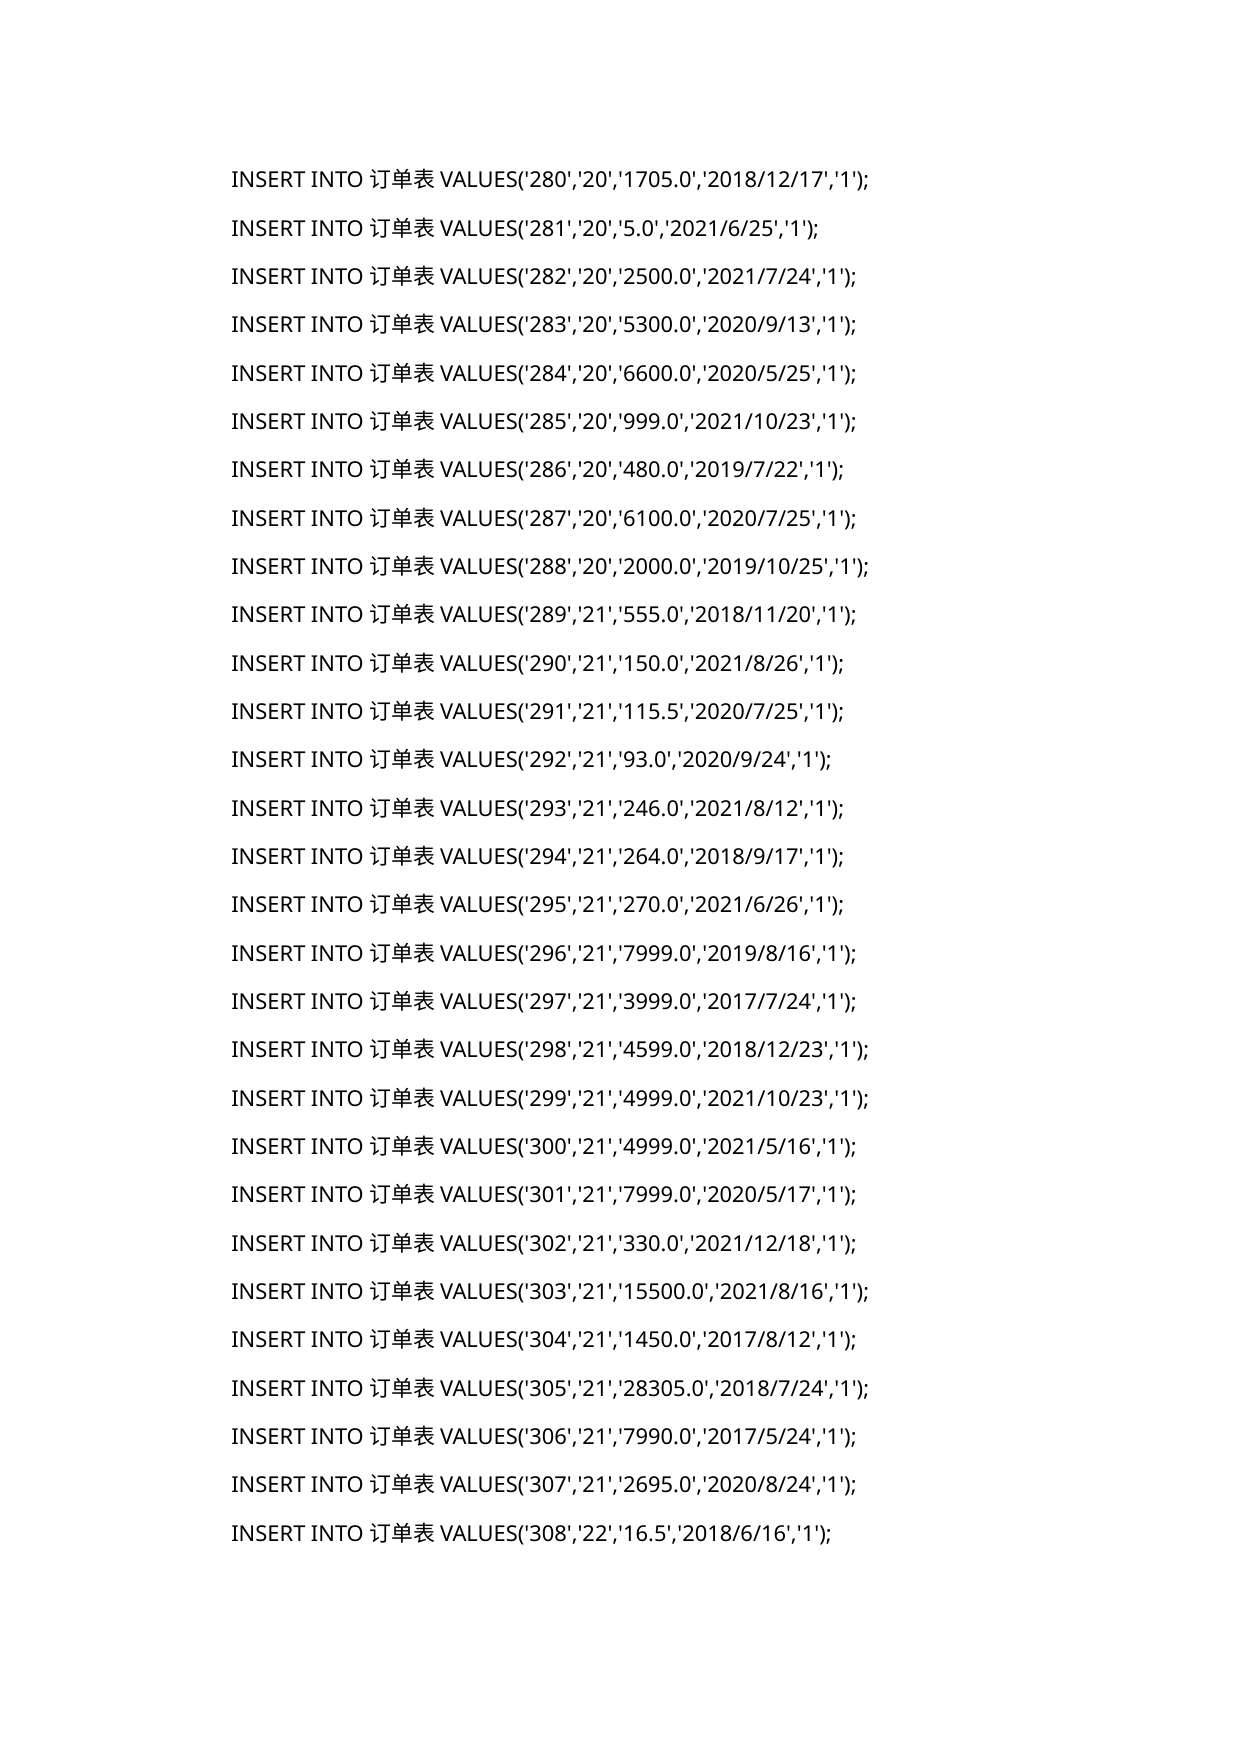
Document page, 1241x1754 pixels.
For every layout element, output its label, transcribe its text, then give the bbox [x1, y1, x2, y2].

text INSERT INTO 订单表 VALUES('285','20','999.0','2021/10/23','1'); [187, 404, 1053, 436]
text INSERT INTO 订单表 VALUES('295','21','270.0','2021/6/26','1'); [187, 887, 1053, 919]
text INSERT INTO 订单表 VALUES('289','21','555.0','2018/11/20','1'); [187, 597, 1053, 629]
text INSERT INTO 订单表 VALUES('299','21','4999.0','2021/10/23','1'); [187, 1080, 1053, 1113]
text INSERT INTO 订单表 VALUES('284','20','6600.0','2020/5/25','1'); [187, 355, 1053, 388]
text INSERT INTO 订单表 VALUES('306','21','7990.0','2017/5/24','1'); [187, 1419, 1053, 1451]
text INSERT INTO 订单表 VALUES('305','21','28305.0','2018/7/24','1'); [187, 1370, 1053, 1403]
text INSERT INTO 订单表 VALUES('290','21','150.0','2021/8/26','1'); [187, 645, 1053, 678]
text INSERT INTO 订单表 VALUES('307','21','2695.0','2020/8/24','1'); [187, 1467, 1053, 1499]
text INSERT INTO 订单表 VALUES('281','20','5.0','2021/6/25','1'); [187, 210, 1053, 243]
text INSERT INTO 订单表 VALUES('304','21','1450.0','2017/8/12','1'); [187, 1322, 1053, 1354]
text INSERT INTO 订单表 VALUES('292','21','93.0','2020/9/24','1'); [187, 742, 1053, 774]
text INSERT INTO 订单表 VALUES('296','21','7999.0','2019/8/16','1'); [187, 935, 1053, 968]
text INSERT INTO 订单表 VALUES('280','20','1705.0','2018/12/17','1'); [187, 162, 1053, 194]
text INSERT INTO 订单表 VALUES('293','21','246.0','2021/8/12','1'); [187, 790, 1053, 823]
text INSERT INTO 订单表 VALUES('288','20','2000.0','2019/10/25','1'); [187, 549, 1053, 581]
text INSERT INTO 订单表 VALUES('300','21','4999.0','2021/5/16','1'); [187, 1129, 1053, 1161]
text INSERT INTO 订单表 VALUES('301','21','7999.0','2020/5/17','1'); [187, 1177, 1053, 1209]
text INSERT INTO 订单表 VALUES('297','21','3999.0','2017/7/24','1'); [187, 984, 1053, 1016]
text INSERT INTO 订单表 VALUES('283','20','5300.0','2020/9/13','1'); [187, 307, 1053, 339]
text INSERT INTO 订单表 VALUES('298','21','4599.0','2018/12/23','1'); [187, 1032, 1053, 1064]
text INSERT INTO 订单表 VALUES('302','21','330.0','2021/12/18','1'); [187, 1225, 1053, 1258]
text INSERT INTO 订单表 VALUES('287','20','6100.0','2020/7/25','1'); [187, 500, 1053, 533]
text INSERT INTO 订单表 VALUES('286','20','480.0','2019/7/22','1'); [187, 452, 1053, 484]
text INSERT INTO 订单表 VALUES('294','21','264.0','2018/9/17','1'); [187, 839, 1053, 871]
text INSERT INTO 订单表 VALUES('303','21','15500.0','2021/8/16','1'); [187, 1274, 1053, 1306]
text INSERT INTO 订单表 VALUES('282','20','2500.0','2021/7/24','1'); [187, 259, 1053, 291]
text INSERT INTO 订单表 VALUES('308','22','16.5','2018/6/16','1'); [187, 1515, 1053, 1548]
text INSERT INTO 订单表 VALUES('291','21','115.5','2020/7/25','1'); [187, 694, 1053, 726]
